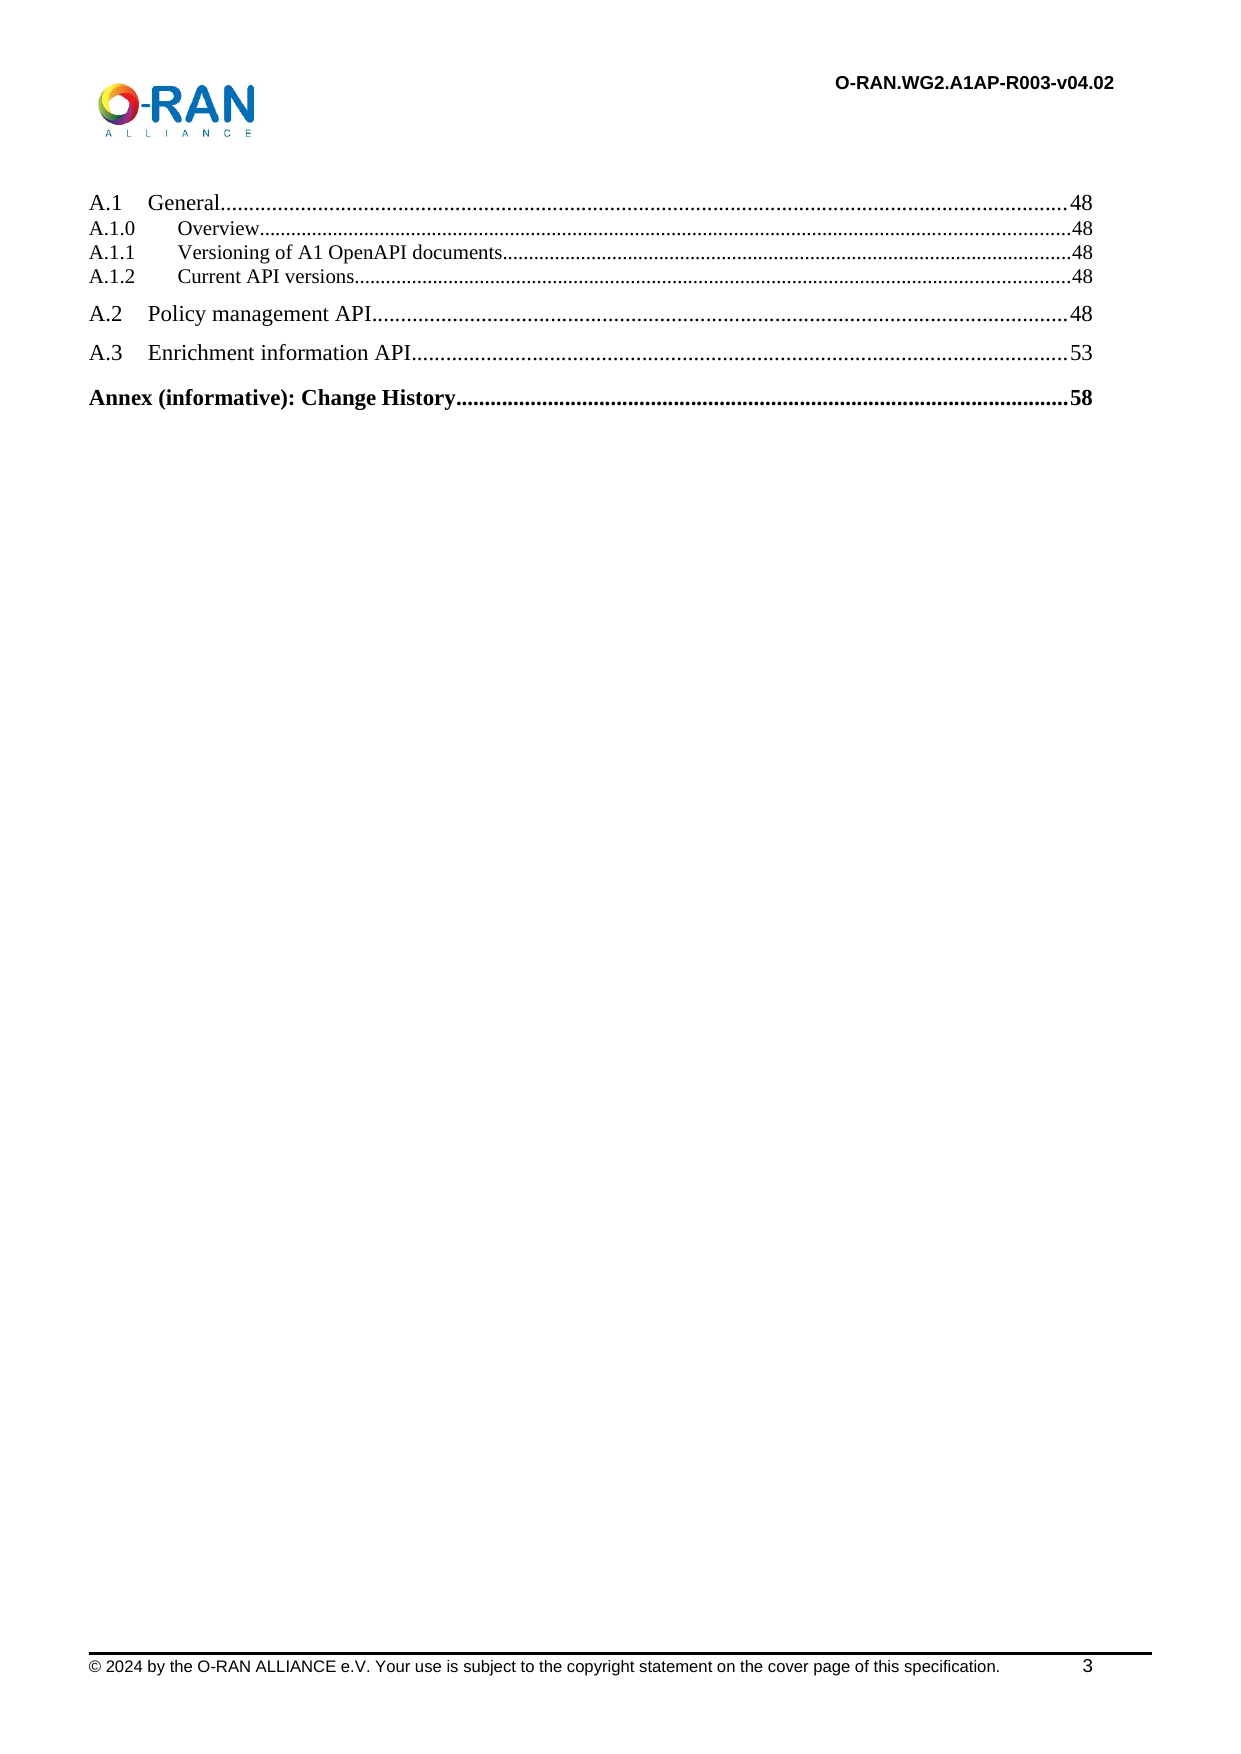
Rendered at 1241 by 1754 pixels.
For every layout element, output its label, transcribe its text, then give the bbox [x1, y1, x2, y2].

text Annex (informative): Change History 58 [89, 384, 1152, 411]
text A.2 Policy management API 48 [89, 301, 1107, 327]
text A.1.1 Versioning of A1 OpenAPI documents 48 [89, 240, 1107, 264]
text A.1.2 Current API versions 48 [89, 264, 1107, 288]
text A.1.0 Overview 48 [89, 216, 1107, 240]
text A.1 General 48 [89, 189, 1107, 216]
picture [88, 70, 268, 148]
text A.3 Enrichment information API 53 [89, 339, 1107, 366]
